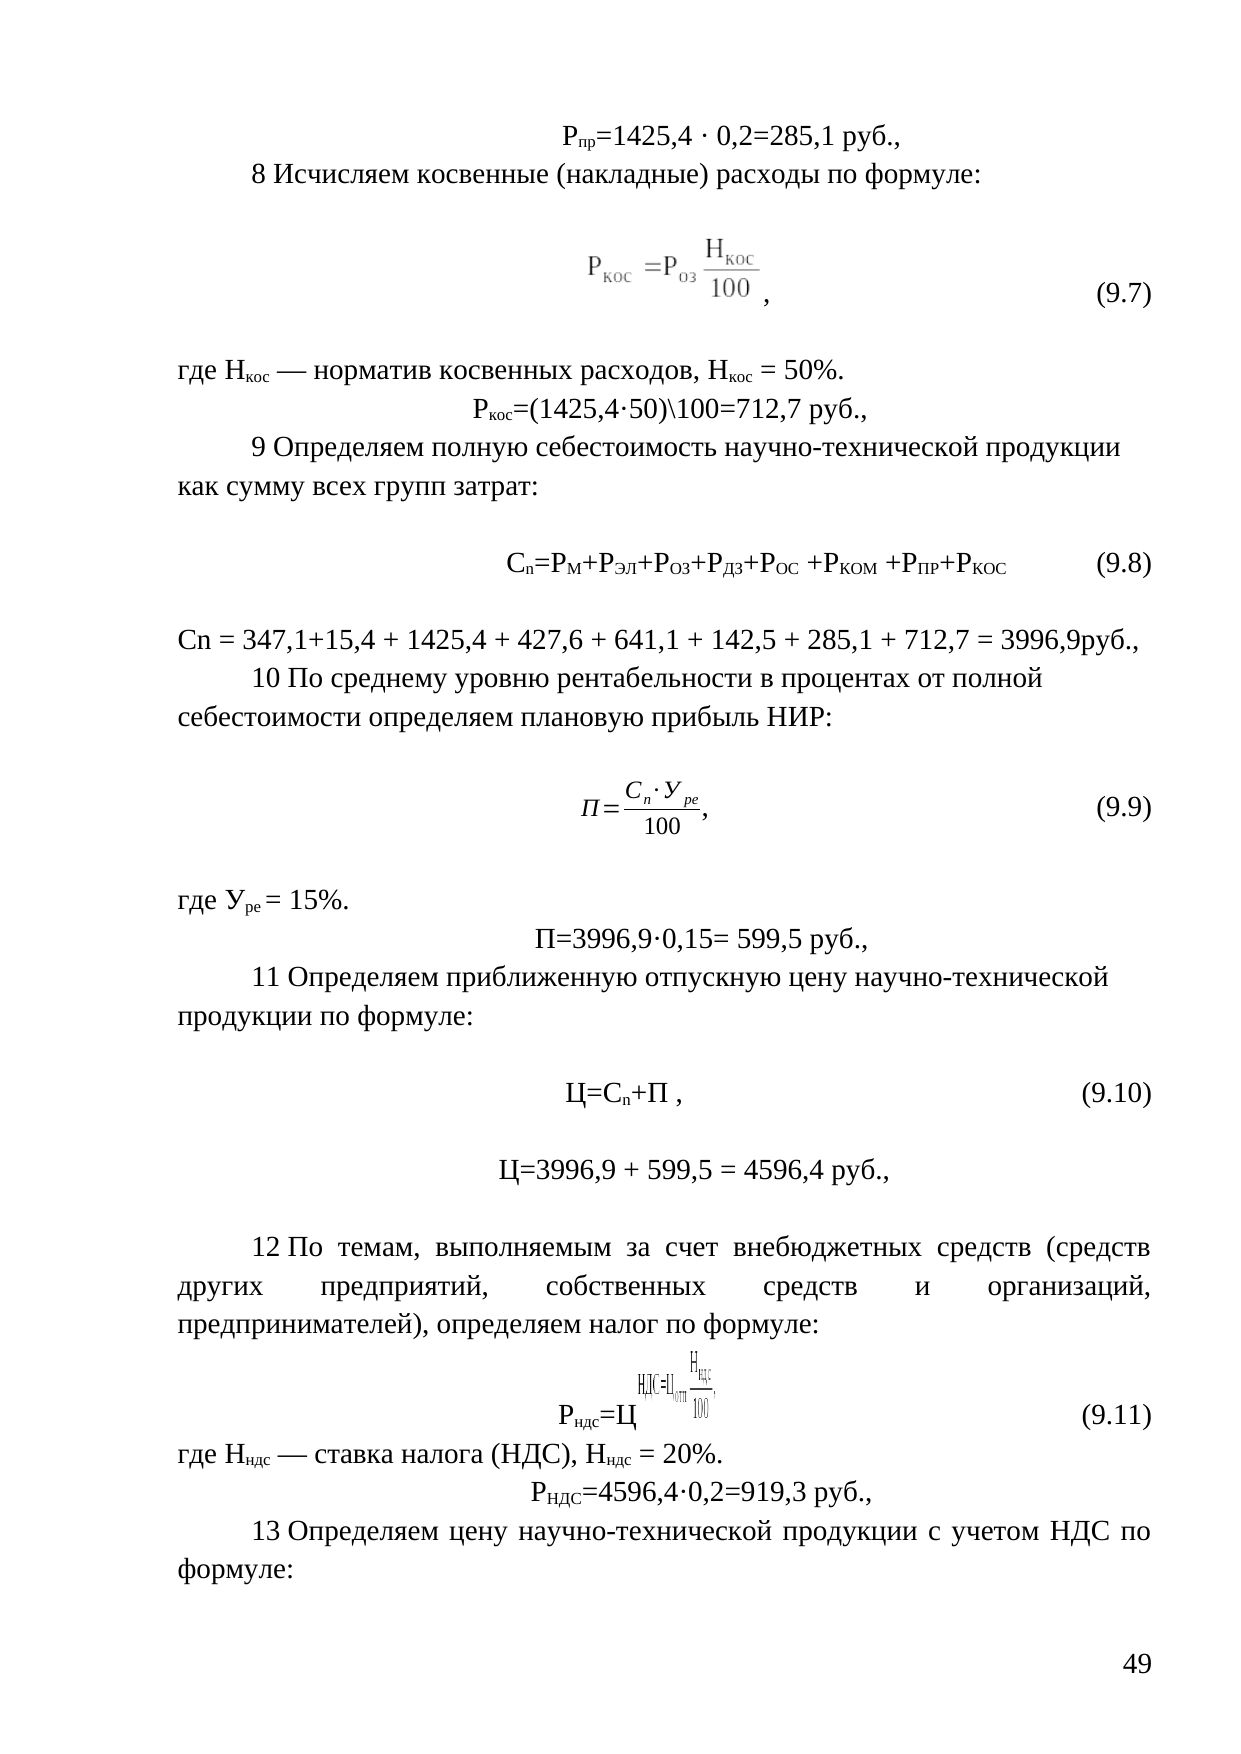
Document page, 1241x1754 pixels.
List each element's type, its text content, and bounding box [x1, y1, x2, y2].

text 12 По темам, выполняемым за счет внебюджетных средств (средств других предприятий, собственных средств и организаций, предпринимателей), определяем налог по формуле: [177, 1229, 1152, 1340]
text , (9.7) [402, 234, 1152, 309]
text где Уре = 15%. [177, 882, 1152, 916]
text Ц=Сn+П , (9.10) [177, 1037, 1152, 1109]
text 10 По среднему уровню рентабельности в процентах от полной себестоимости определяем плановую прибыль НИР: [177, 661, 1152, 733]
text 9 Определяем полную себестоимость научно-технической продукции как сумму всех групп затрат: [177, 429, 1152, 501]
text 11 Определяем приближенную отпускную цену научно-технической продукции по формуле: [177, 959, 1152, 1032]
text РНДС=4596,4·0,2=919,3 руб., [177, 1474, 1152, 1508]
text 13 Определяем цену научно-технической продукции с учетом НДС по формуле: [177, 1513, 1152, 1585]
text Ркос=(1425,4·50)\100=712,7 руб., [398, 391, 1152, 424]
text Рндс=Ц (9.11) [177, 1345, 1152, 1431]
text Рпр=1425,4 · 0,2=285,1 руб., [251, 118, 1152, 152]
text Сn = 347,1+15,4 + 1425,4 + 427,6 + 641,1 + 142,5 + 285,1 + 712,7 = 3996,9руб., [177, 622, 1152, 656]
text 8 Исчисляем косвенные (накладные) расходы по формуле: [251, 157, 1152, 190]
text Сn=РМ+РЭЛ+РОЗ+РДЗ+РОС +РКОМ +РПР+РКОС (9.8) [177, 545, 1152, 578]
text где Нндс — ставка налога (НДС), Нндс = 20%. [177, 1436, 1152, 1469]
text П=3996,9·0,15= 599,5 руб., [177, 921, 1152, 954]
text где Нкос — норматив косвенных расходов, Нкос = 50%. [177, 352, 1152, 386]
text Ц=3996,9 + 599,5 = 4596,4 руб., [177, 1152, 1152, 1186]
text , (9.9) [177, 776, 1152, 839]
